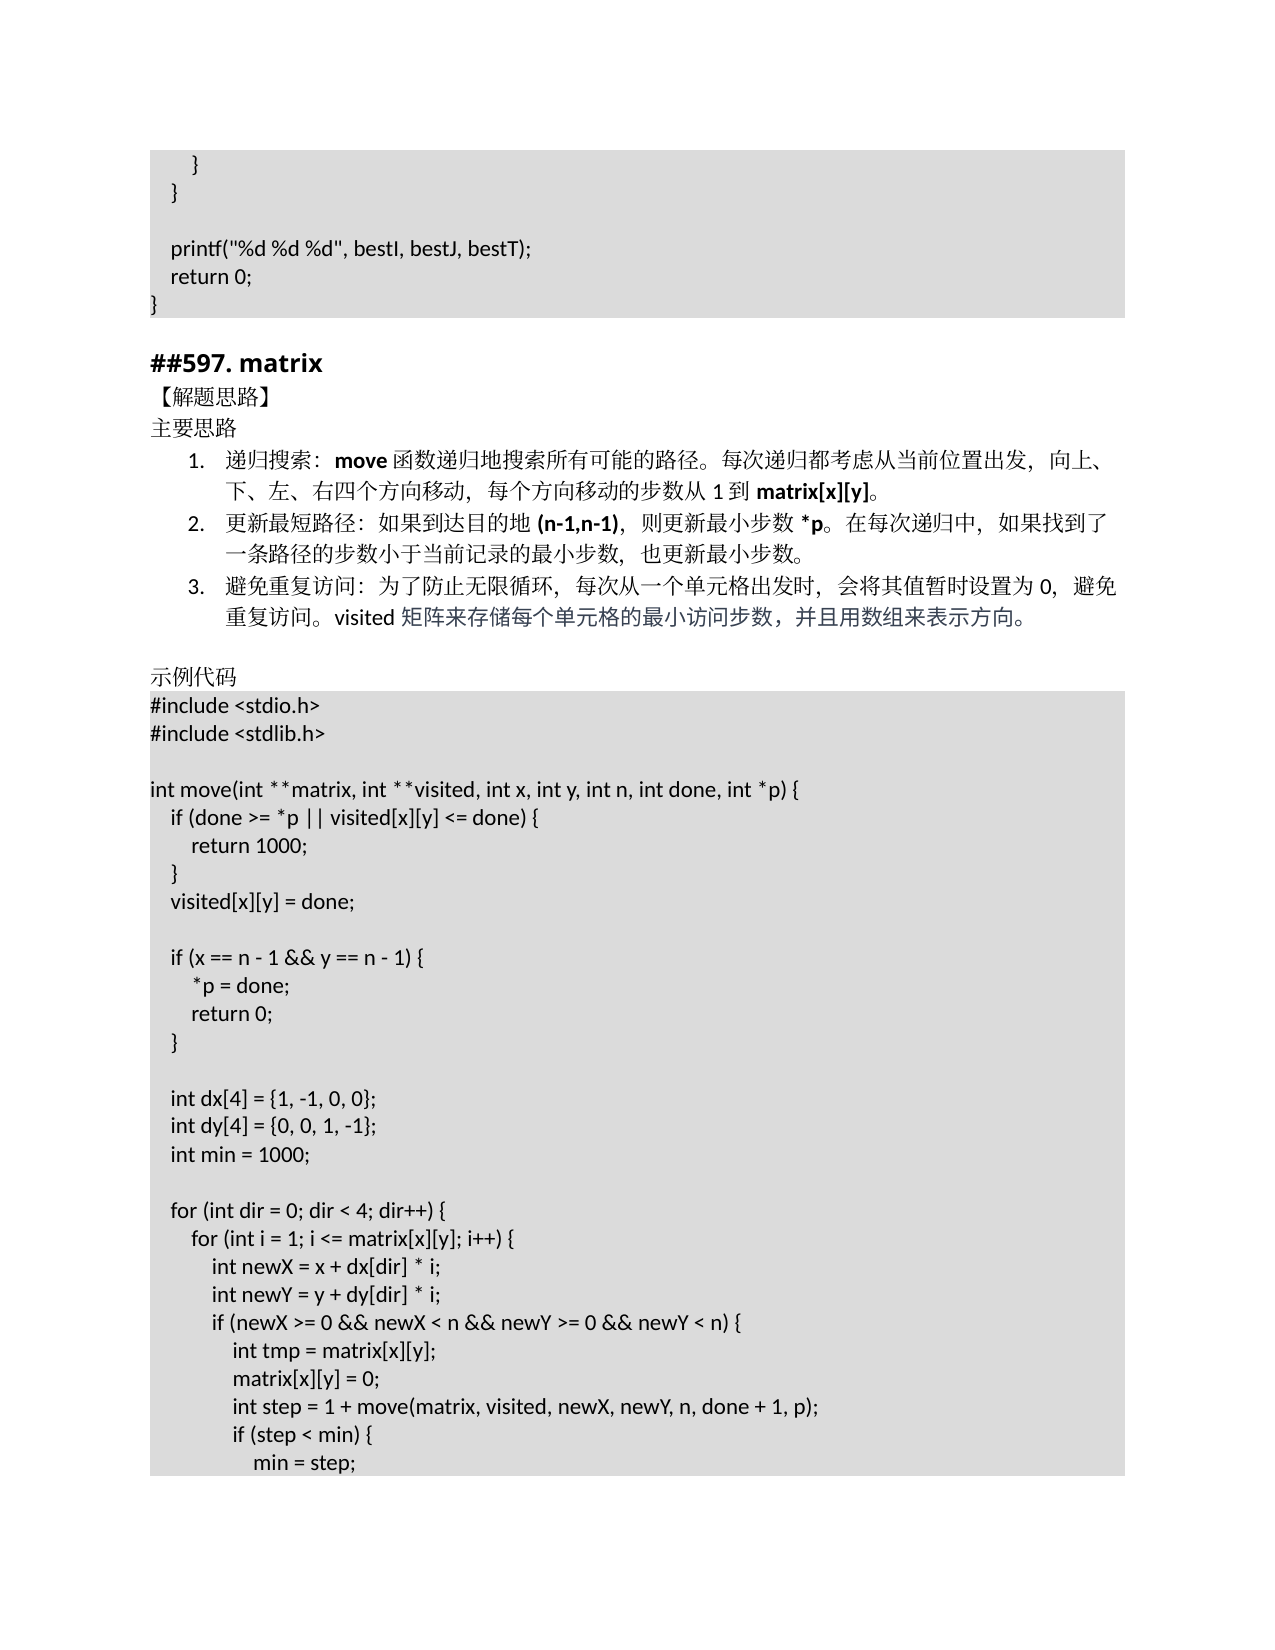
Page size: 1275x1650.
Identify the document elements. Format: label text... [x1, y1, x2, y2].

text int dx[4] = {1, -1, 0, 0}; [150, 1084, 1125, 1112]
text 主要思路 [150, 412, 1125, 443]
text int min = 1000; [150, 1140, 1125, 1168]
text if (done >= *p || visited[x][y] <= done) { [150, 803, 1125, 831]
text printf("%d %d %d", bestI, bestJ, bestT); [150, 234, 1125, 262]
list 避免重复访问：为了防止无限循环，每次从一个单元格出发时，会将其值暂时设置为 0，避免重复访问。visited 矩阵来存储每个单元格的最小访问步数，并且用数组来表示方向。 [187, 569, 1125, 632]
text #include <stdio.h> [150, 691, 1125, 719]
text for (int i = 1; i <= matrix[x][y]; i++) { [150, 1224, 1125, 1252]
text int newX = x + dx[dir] * i; [150, 1252, 1125, 1280]
list 更新最短路径：如果到达目的地 (n-1,n-1)，则更新最小步数 *p。在每次递归中，如果找到了一条路径的步数小于当前记录的最小步数，也更新最小步数。 [187, 506, 1125, 569]
text int tmp = matrix[x][y]; [150, 1336, 1125, 1364]
text } [150, 1028, 1125, 1056]
text 示例代码 [150, 660, 1125, 691]
text visited[x][y] = done; [150, 887, 1125, 916]
text 【解题思路】 [150, 380, 1125, 412]
text return 0; [150, 262, 1125, 290]
text int newY = y + dy[dir] * i; [150, 1280, 1125, 1308]
text int move(int **matrix, int **visited, int x, int y, int n, int done, int *p) { [150, 775, 1125, 803]
text } [150, 290, 1125, 318]
text #include <stdlib.h> [150, 719, 1125, 747]
text } [150, 178, 1125, 206]
text int step = 1 + move(matrix, visited, newX, newY, n, done + 1, p); [150, 1392, 1125, 1420]
text } [150, 150, 1125, 178]
text if (step < min) { [150, 1420, 1125, 1448]
text *p = done; [150, 972, 1125, 999]
text return 1000; [150, 831, 1125, 859]
text return 0; [150, 999, 1125, 1028]
text for (int dir = 0; dir < 4; dir++) { [150, 1196, 1125, 1224]
text matrix[x][y] = 0; [150, 1364, 1125, 1392]
list 递归搜索：move 函数递归地搜索所有可能的路径。每次递归都考虑从当前位置出发，向上、下、左、右四个方向移动，每个方向移动的步数从 1 到 matrix[x][y]。 [187, 443, 1125, 506]
text int dy[4] = {0, 0, 1, -1}; [150, 1112, 1125, 1140]
text min = step; [150, 1448, 1125, 1476]
text } [150, 859, 1125, 887]
text if (newX >= 0 && newX < n && newY >= 0 && newY < n) { [150, 1308, 1125, 1336]
text if (x == n - 1 && y == n - 1) { [150, 943, 1125, 972]
